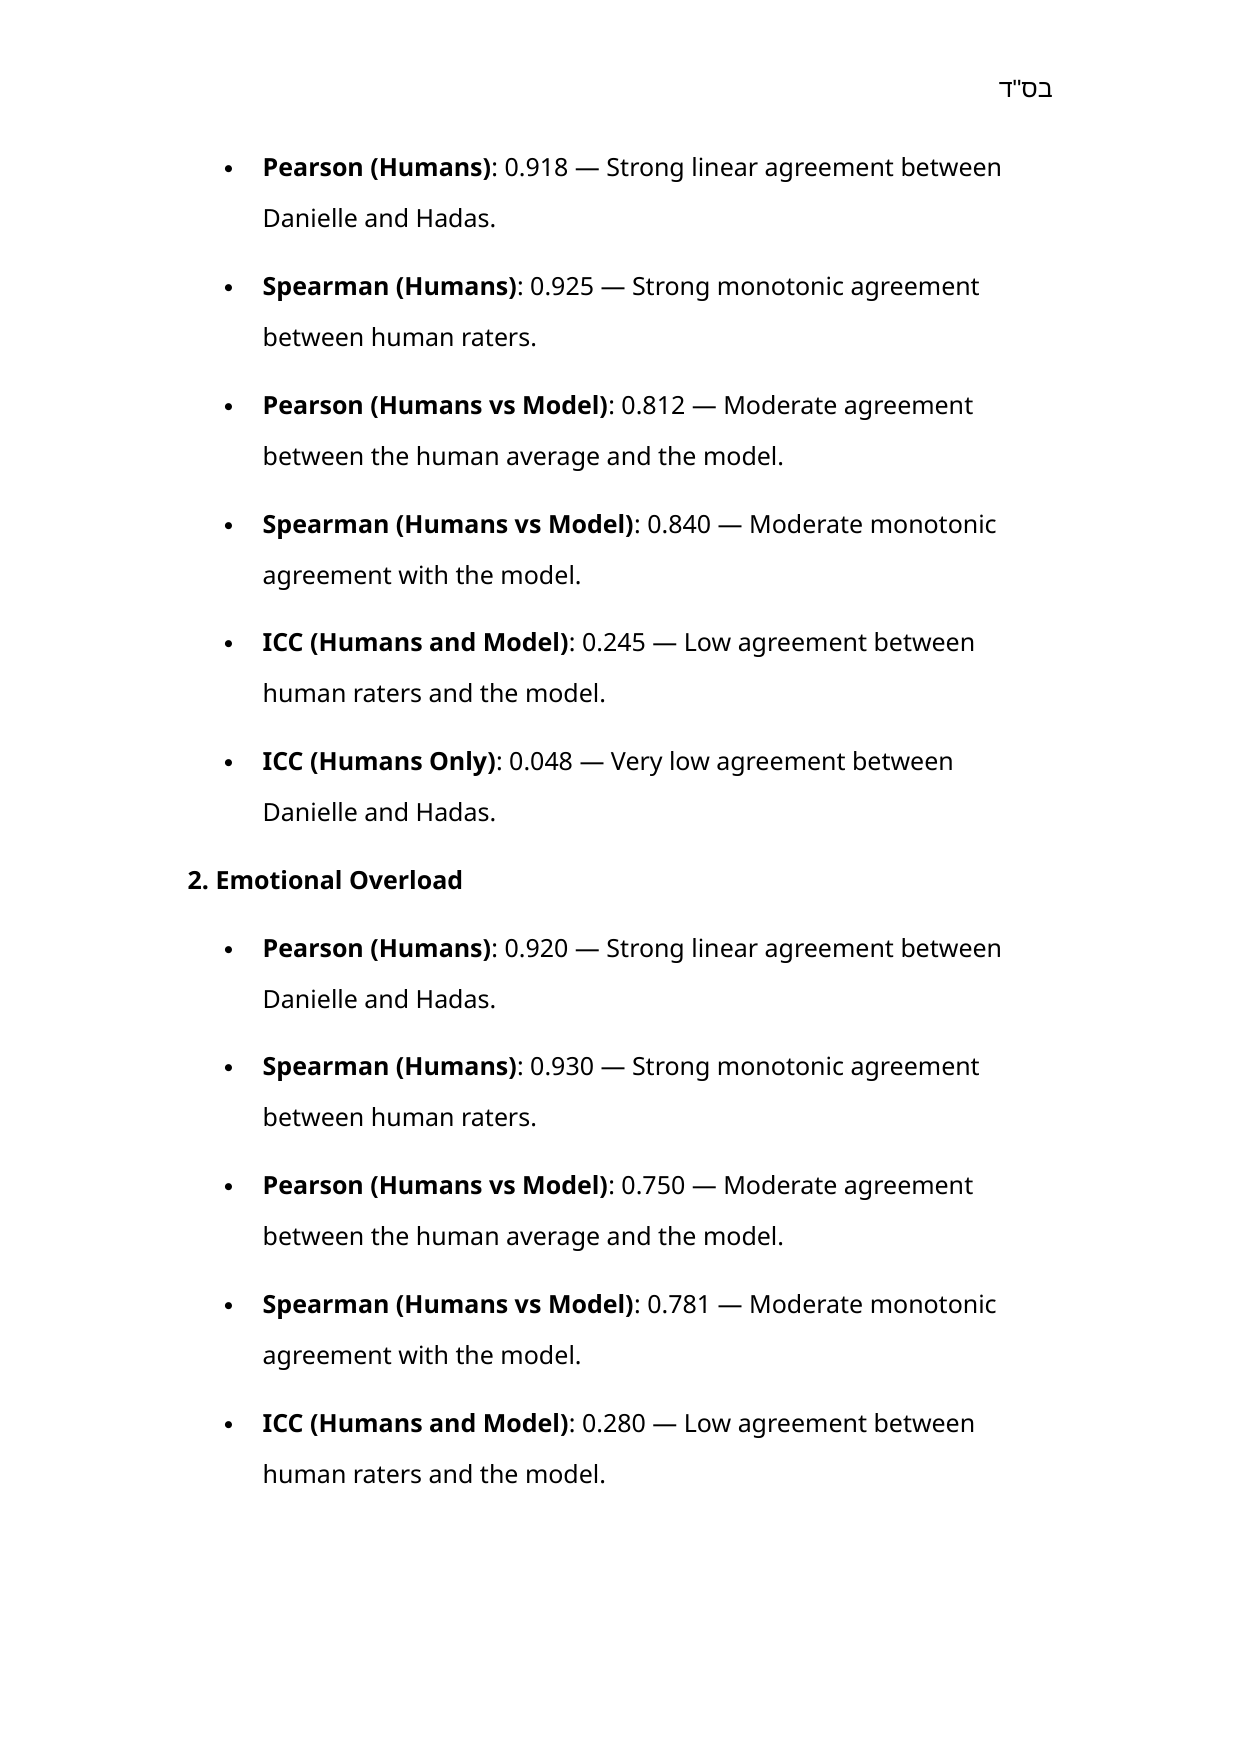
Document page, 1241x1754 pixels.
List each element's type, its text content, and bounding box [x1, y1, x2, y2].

list Pearson (Humans vs Model): 0.750 — Moderate agreement between the human average and the model. [225, 1168, 1053, 1253]
list Pearson (Humans vs Model): 0.812 — Moderate agreement between the human average and the model. [225, 387, 1053, 473]
list ICC (Humans and Model): 0.280 — Low agreement between human raters and the model. [225, 1405, 1053, 1490]
list Spearman (Humans vs Model): 0.781 — Moderate monotonic agreement with the model. [225, 1286, 1053, 1372]
list Spearman (Humans vs Model): 0.840 — Moderate monotonic agreement with the model. [225, 506, 1053, 591]
list Spearman (Humans): 0.925 — Strong monotonic agreement between human raters. [225, 269, 1053, 354]
list Pearson (Humans): 0.918 — Strong linear agreement between Danielle and Hadas. [225, 150, 1053, 235]
text 2. Emotional Overload [187, 862, 1053, 897]
list ICC (Humans and Model): 0.245 — Low agreement between human raters and the model. [225, 625, 1053, 710]
list Pearson (Humans): 0.920 — Strong linear agreement between Danielle and Hadas. [225, 930, 1053, 1015]
list ICC (Humans Only): 0.048 — Very low agreement between Danielle and Hadas. [225, 744, 1053, 829]
list Spearman (Humans): 0.930 — Strong monotonic agreement between human raters. [225, 1049, 1053, 1134]
